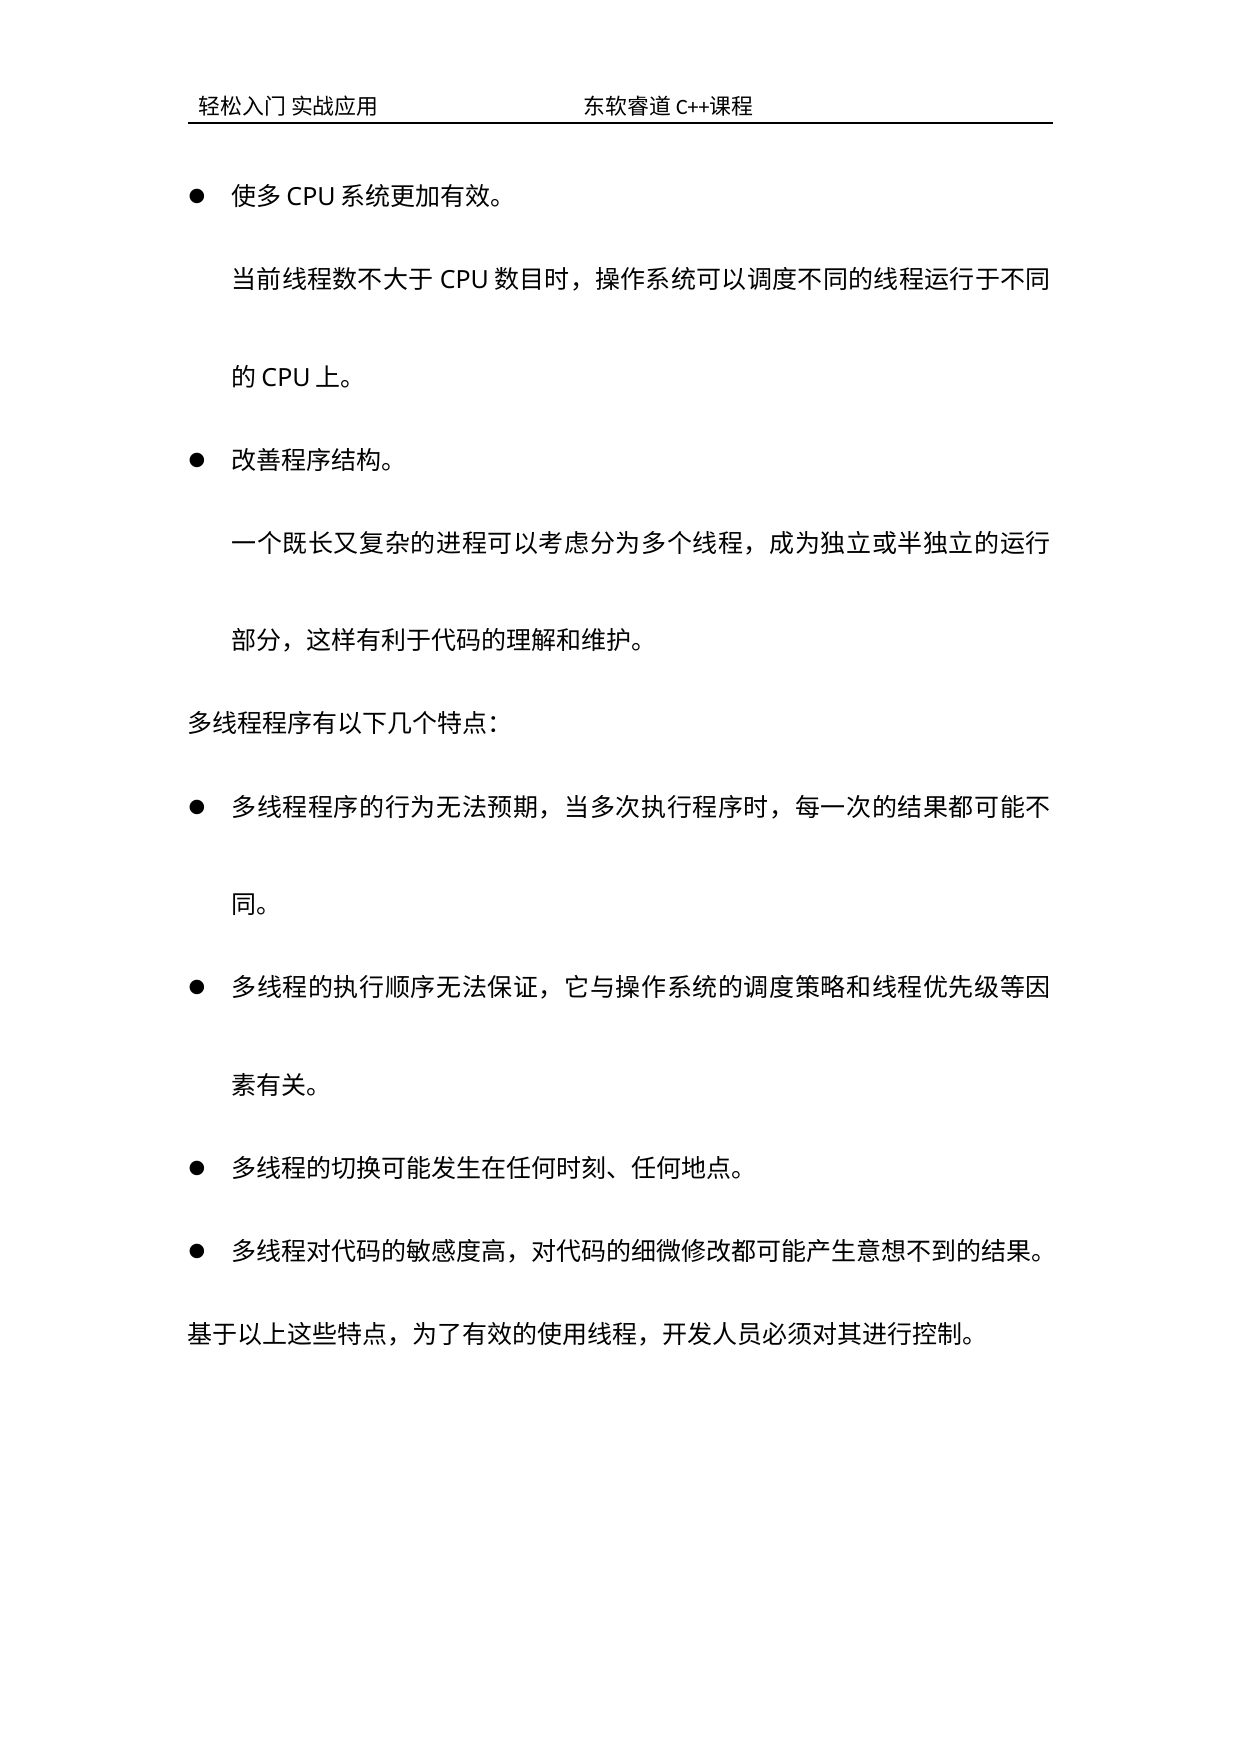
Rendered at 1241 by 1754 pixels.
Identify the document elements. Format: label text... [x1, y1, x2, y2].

list 使多CPU系统更加有效。 [187, 162, 1053, 227]
text 一个既长又复杂的进程可以考虑分为多个线程，成为独立或半独立的运行部分，这样有利于代码的理解和维护。 [231, 509, 1053, 671]
text 多线程程序有以下几个特点： [187, 689, 1053, 754]
text 当前线程数不大于CPU数目时，操作系统可以调度不同的线程运行于不同的CPU上。 [231, 245, 1053, 408]
list 多线程的切换可能发生在任何时刻、任何地点。 [187, 1134, 1053, 1199]
text 基于以上这些特点，为了有效的使用线程，开发人员必须对其进行控制。 [187, 1300, 1053, 1365]
list 改善程序结构。 [187, 426, 1053, 491]
list 多线程的执行顺序无法保证，它与操作系统的调度策略和线程优先级等因素有关。 [187, 953, 1053, 1116]
list 多线程对代码的敏感度高，对代码的细微修改都可能产生意想不到的结果。 [187, 1217, 1053, 1282]
list 多线程程序的行为无法预期，当多次执行程序时，每一次的结果都可能不同。 [187, 773, 1053, 935]
